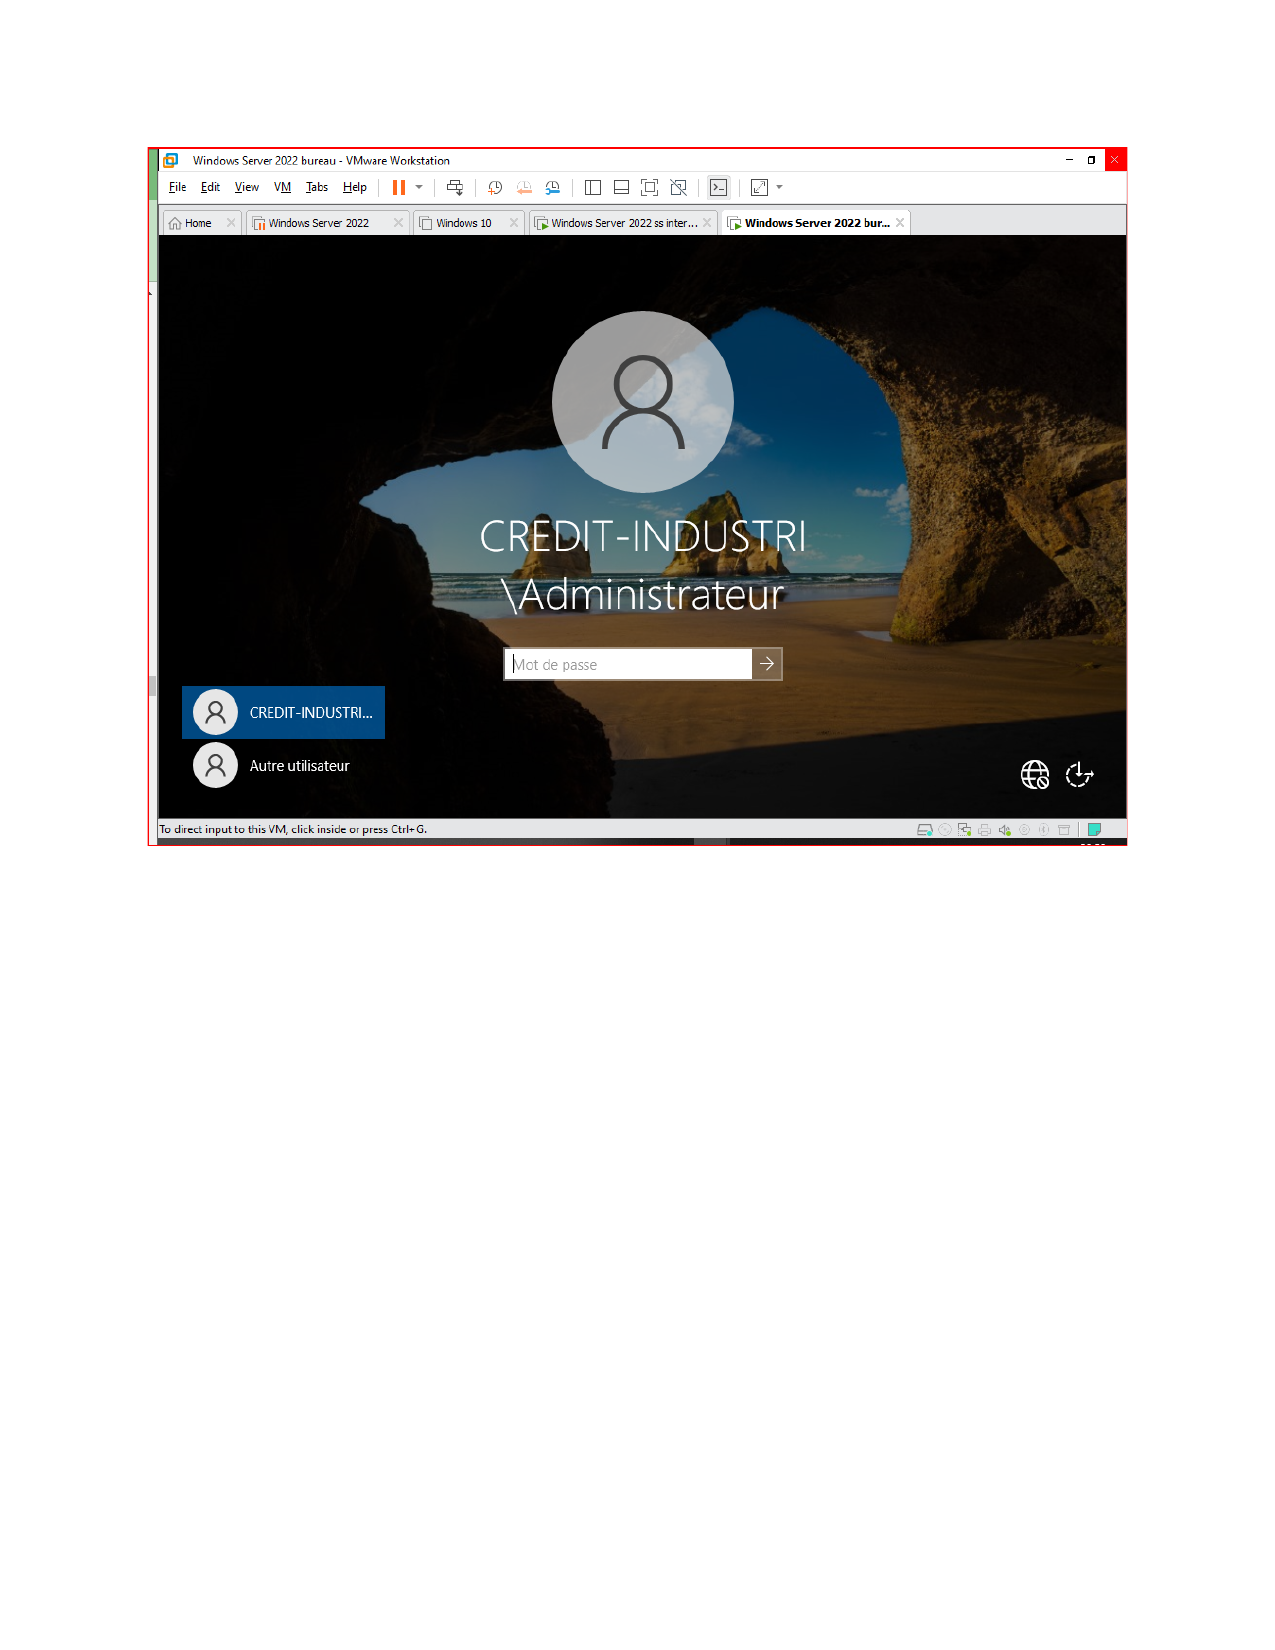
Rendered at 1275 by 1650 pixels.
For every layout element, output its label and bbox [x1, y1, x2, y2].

picture [147, 147, 1128, 846]
